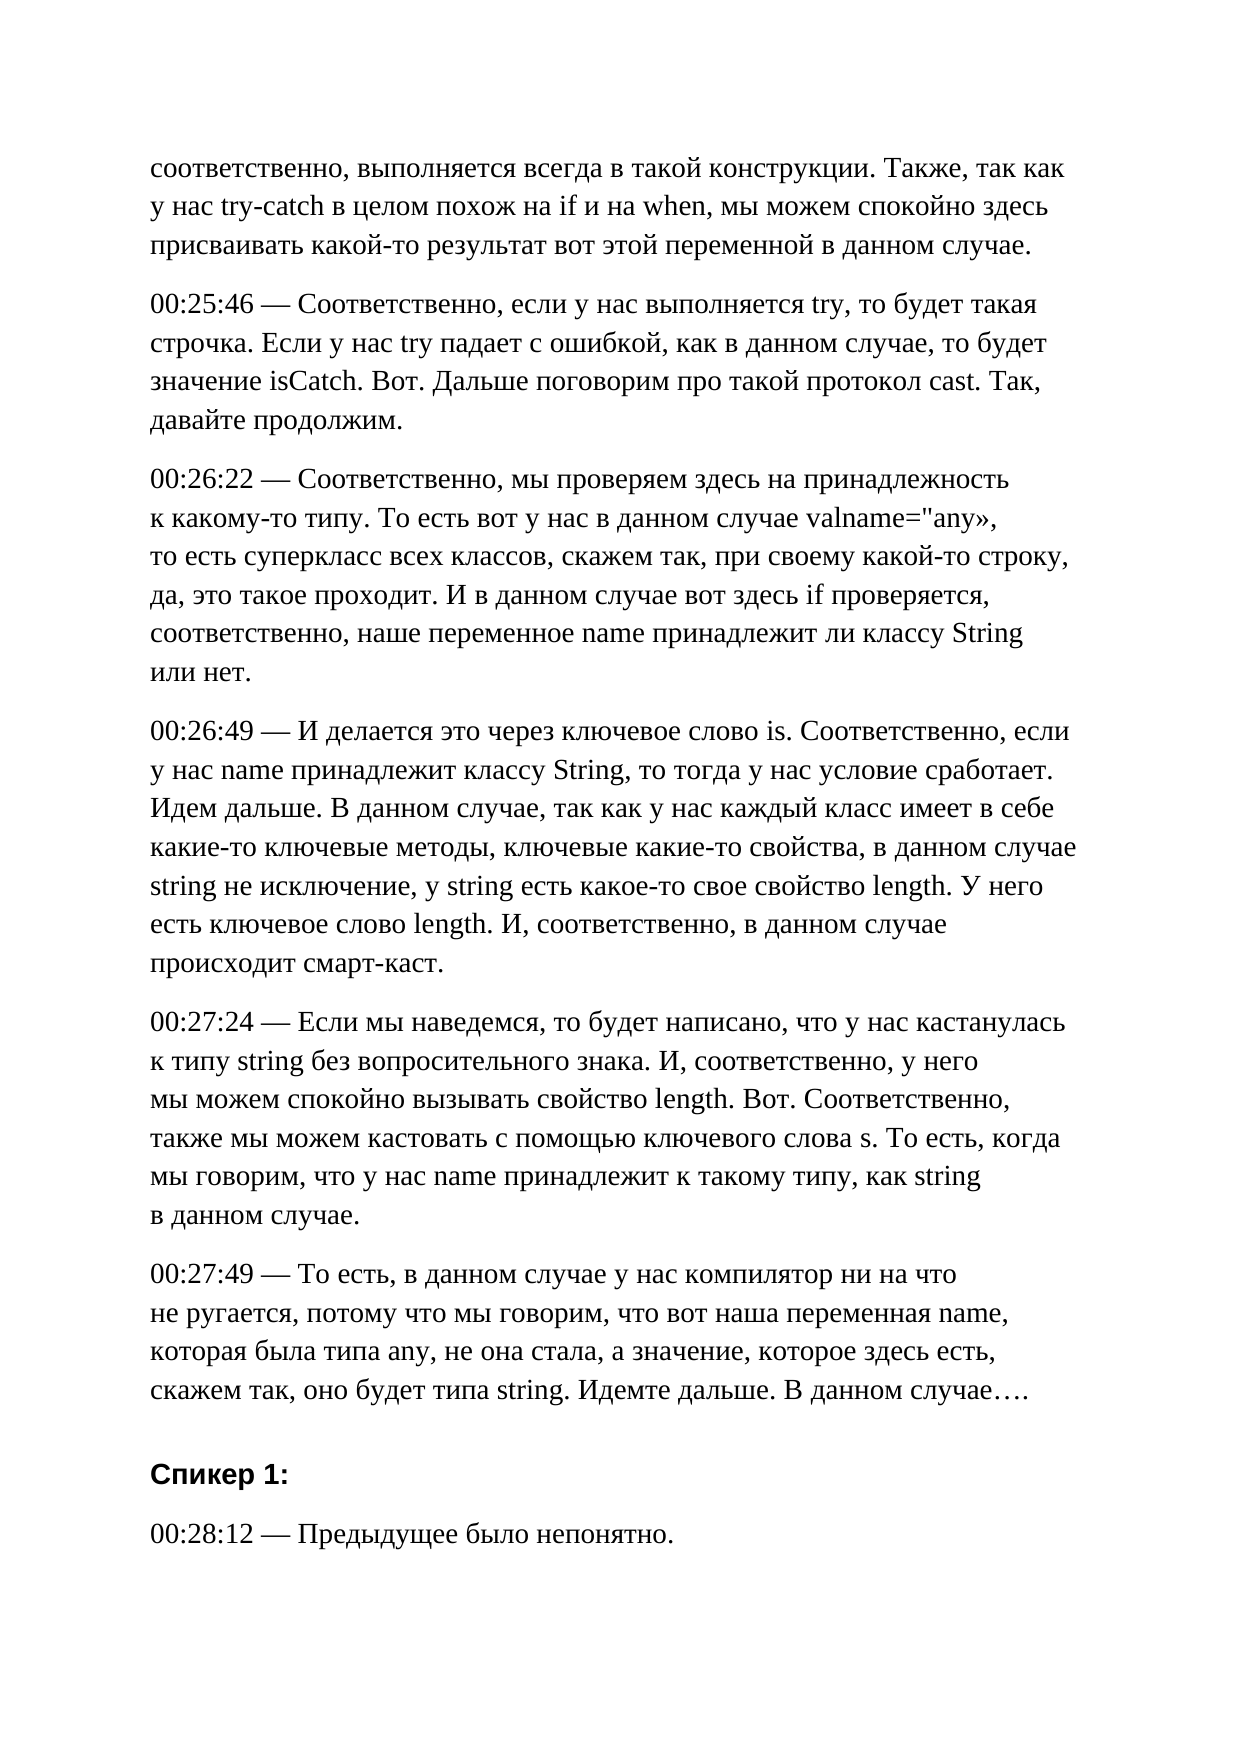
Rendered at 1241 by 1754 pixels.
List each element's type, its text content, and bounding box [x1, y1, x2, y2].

text Спикер 1: [150, 1457, 1090, 1491]
text 00:26:49 — И делается это через ключевое слово is. Соответственно, если у нас name принадлежит классу String, то тогда у нас условие сработает. Идем дальше. В данном случае, так как у нас каждый класс имеет в себе какие-то ключевые методы, ключевые какие-то свойства, в данном случае string не исключение, у string есть какое-то свое свойство length. У него есть ключевое слово length. И, соответственно, в данном случае происходит смарт-каст. [150, 713, 1090, 978]
text 00:26:22 — Соответственно, мы проверяем здесь на принадлежность к какому-то типу. То есть вот у нас в данном случае valname="any», то есть суперкласс всех классов, скажем так, при своему какой-то строку, да, это такое проходит. И в данном случае вот здесь if проверяется, соответственно, наше переменное name принадлежит ли классу String или нет. [150, 461, 1090, 688]
text 00:27:49 — То есть, в данном случае у нас компилятор ни на что не ругается, потому что мы говорим, что вот наша переменная name, которая была типа any, не она стала, а значение, которое здесь есть, скажем так, оно будет типа string. Идемте дальше. В данном случае…. [150, 1256, 1090, 1405]
text 00:27:24 — Если мы наведемся, то будет написано, что у нас кастанулась к типу string без вопросительного знака. И, соответственно, у него мы можем спокойно вызывать свойство length. Вот. Соответственно, также мы можем кастовать с помощью ключевого слова s. То есть, когда мы говорим, что у нас name принадлежит к такому типу, как string в данном случае. [150, 1004, 1090, 1230]
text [150, 150, 1090, 261]
text 00:25:46 — Соответственно, если у нас выполняется try, то будет такая строчка. Если у нас try падает с ошибкой, как в данном случае, то будет значение isCatch. Вот. Дальше поговорим про такой протокол cast. Так, давайте продолжим. [150, 286, 1090, 436]
text 00:28:12 — Предыдущее было непонятно. [150, 1517, 1090, 1550]
